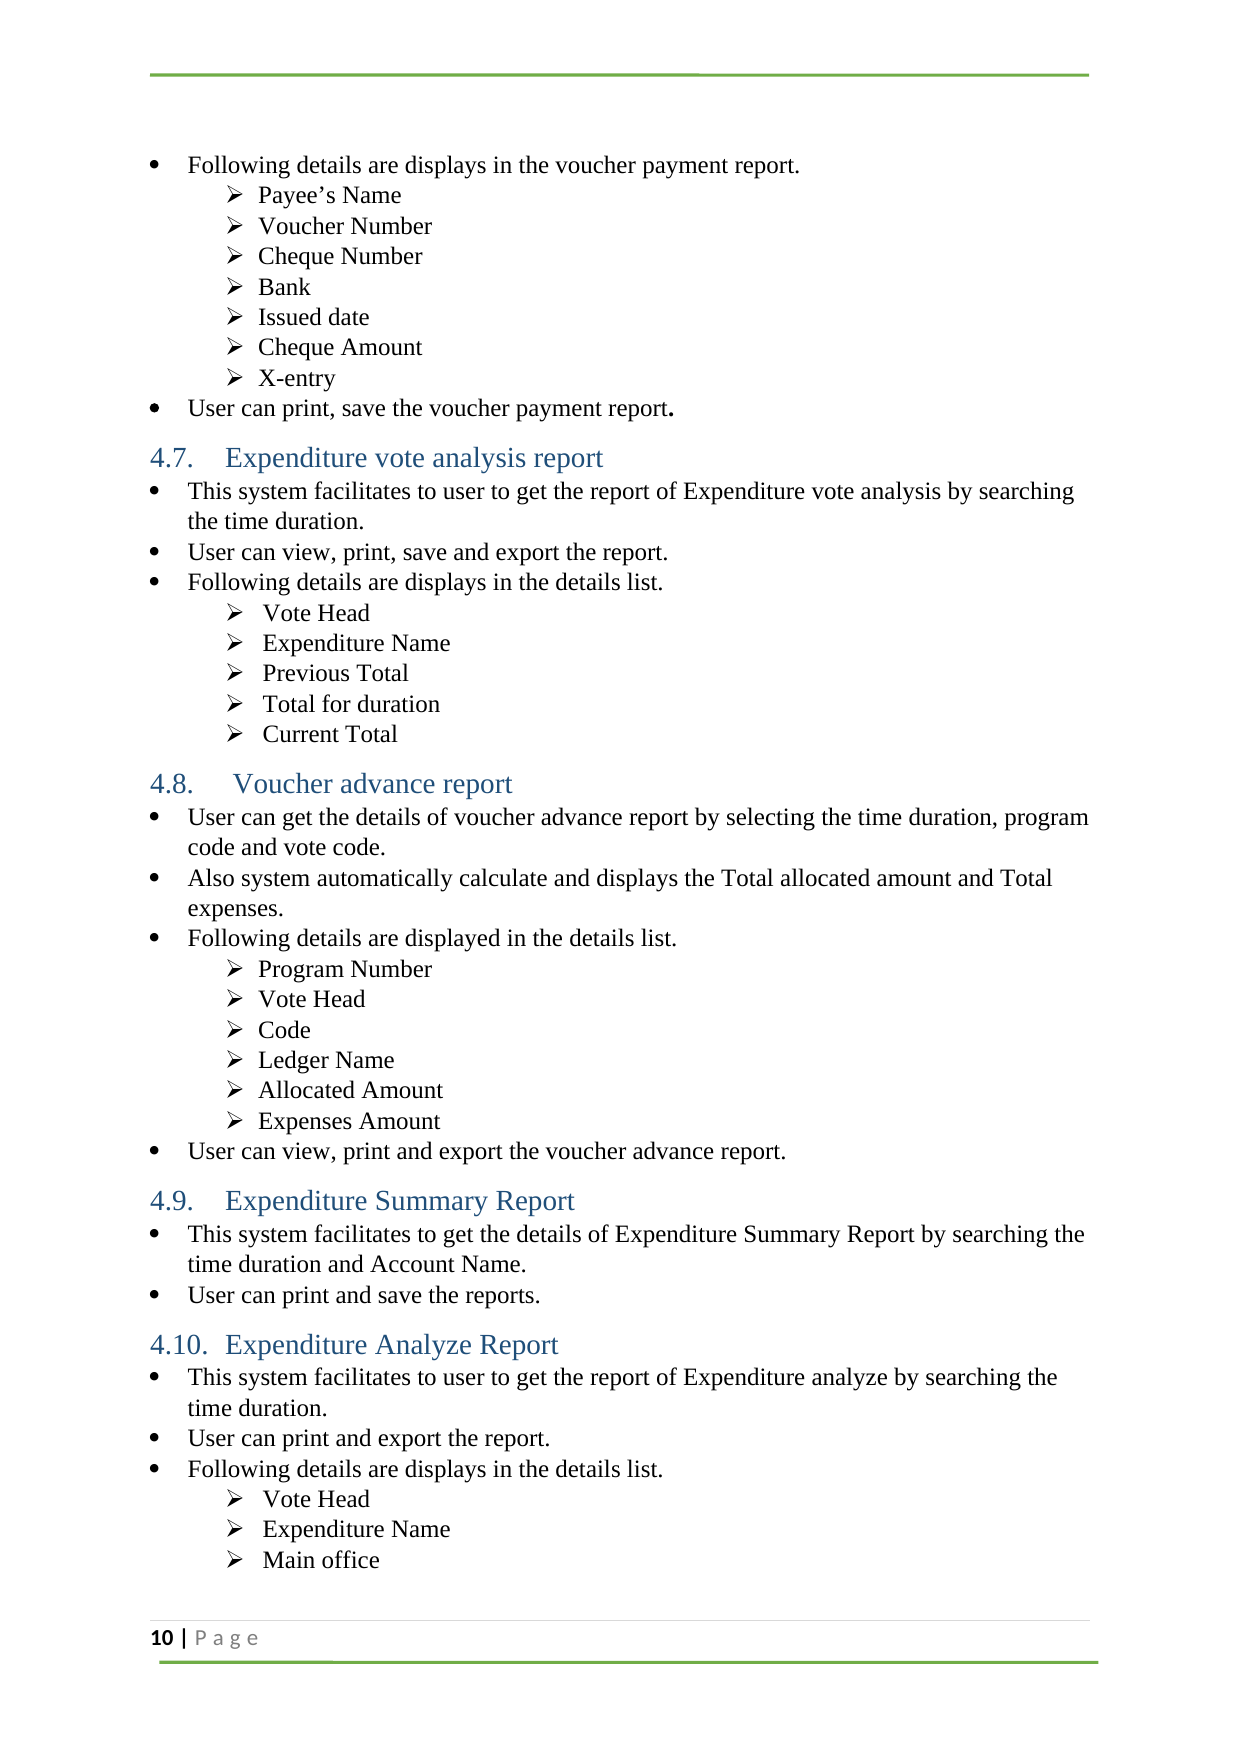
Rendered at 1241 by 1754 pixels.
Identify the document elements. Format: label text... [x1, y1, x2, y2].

list Main office [225, 1545, 1090, 1574]
list User can print and export the report. [150, 1423, 1090, 1452]
list User can print, save the voucher payment report. [150, 393, 1090, 422]
list Program Number [225, 954, 1090, 983]
list Following details are displays in the details list. [150, 567, 1090, 596]
list Previous Total [225, 658, 1090, 687]
list Bank [225, 272, 1090, 300]
list Current Total [225, 719, 1090, 748]
list Cheque Amount [225, 332, 1090, 361]
list This system facilitates to user to get the report of Expenditure vote analysis by searching the time duration. [150, 476, 1090, 535]
list Following details are displayed in the details list. [150, 923, 1090, 952]
list Vote Head [225, 984, 1090, 1013]
list X-entry [225, 363, 1090, 392]
subtitle Expenditure Summary Report [150, 1183, 1090, 1217]
list User can view, print, save and export the report. [150, 537, 1090, 566]
list Ledger Name [225, 1045, 1090, 1074]
list Allocated Amount [225, 1076, 1090, 1104]
list Code [225, 1015, 1090, 1043]
list Vote Head [225, 1484, 1090, 1513]
list Expenditure Name [225, 1514, 1090, 1543]
list Expenditure Name [225, 628, 1090, 657]
list Payee’s Name [225, 180, 1090, 209]
list Total for duration [225, 689, 1090, 718]
list User can print and save the reports. [150, 1280, 1090, 1309]
list Voucher Number [225, 211, 1090, 239]
list Issued date [225, 302, 1090, 331]
list Vote Head [225, 598, 1090, 626]
subtitle Voucher advance report [150, 766, 1090, 800]
list Expenses Amount [225, 1106, 1090, 1135]
subtitle Expenditure Analyze Report [150, 1327, 1090, 1361]
list This system facilitates to get the details of Expenditure Summary Report by searching the time duration and Account Name. [150, 1219, 1090, 1278]
list This system facilitates to user to get the report of Expenditure analyze by searching the time duration. [150, 1362, 1090, 1422]
list Cheque Number [225, 241, 1090, 270]
list User can view, print and export the voucher advance report. [150, 1136, 1090, 1165]
subtitle Expenditure vote analysis report [150, 440, 1090, 474]
list Following details are displays in the details list. [150, 1454, 1090, 1482]
list Following details are displays in the voucher payment report. [150, 150, 1090, 179]
list Also system automatically calculate and displays the Total allocated amount and Total expenses. [150, 863, 1090, 922]
list User can get the details of voucher advance report by selecting the time duration, program code and vote code. [150, 802, 1090, 861]
